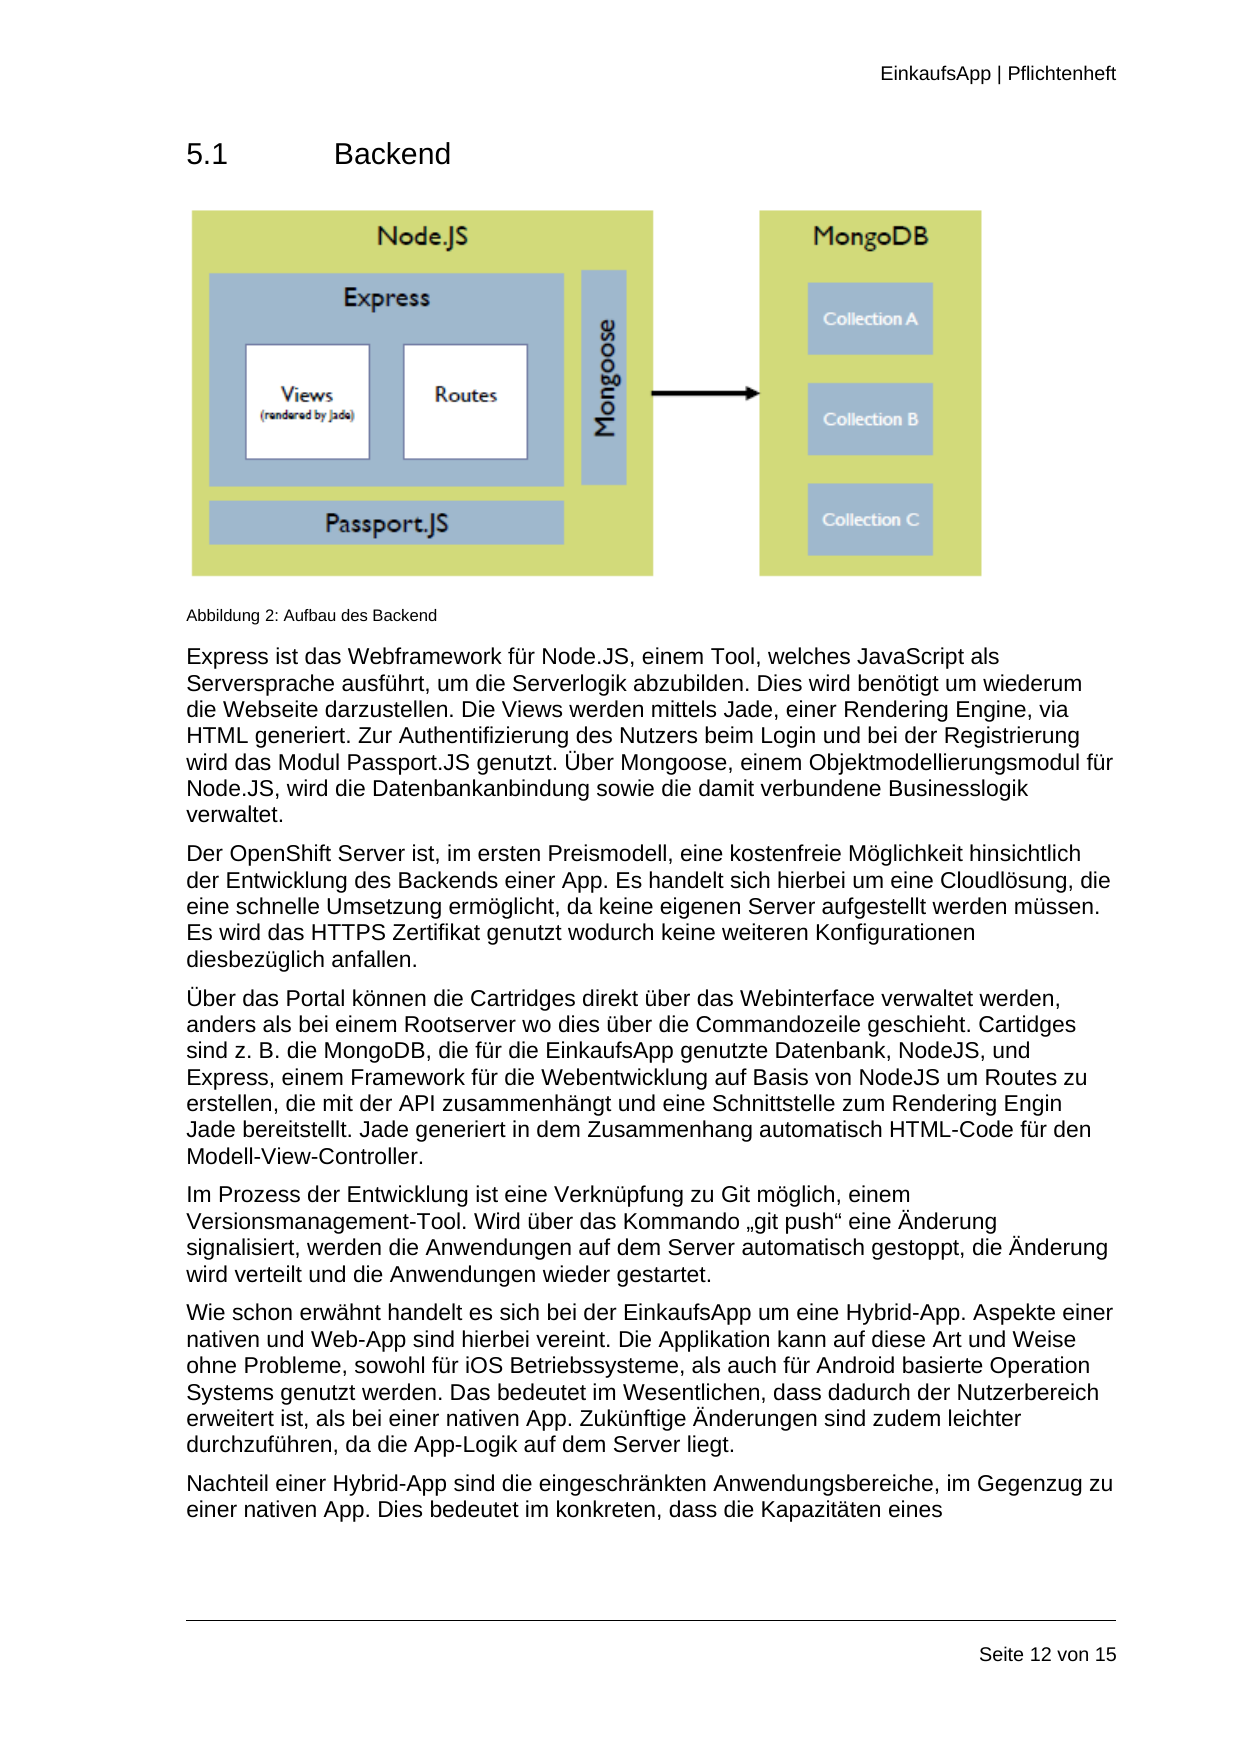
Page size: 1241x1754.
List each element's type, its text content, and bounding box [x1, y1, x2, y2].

text Der OpenShift Server ist, im ersten Preismodell, eine kostenfreie Möglichkeit hinsichtlich der Entwicklung des Backends einer App. Es handelt sich hierbei um eine Cloudlösung, die eine schnelle Umsetzung ermöglicht, da keine eigenen Server aufgestellt werden müssen. Es wird das HTTPS Zertifikat genutzt wodurch keine weiteren Konfigurationen diesbezüglich anfallen. [186, 840, 1116, 972]
text Express ist das Webframework für Node.JS, einem Tool, welches JavaScript als Serversprache ausführt, um die Serverlogik abzubilden. Dies wird benötigt um wiederum die Webseite darzustellen. Die Views werden mittels Jade, einer Rendering Engine, via HTML generiert. Zur Authentifizierung des Nutzers beim Login und bei der Registrierung wird das Modul Passport.JS genutzt. Über Mongoose, einem Objektmodellierungsmodul für Node.JS, wird die Datenbankanbindung sowie die damit verbundene Businesslogik verwaltet. [186, 643, 1116, 828]
text Über das Portal können die Cartridges direkt über das Webinterface verwaltet werden, anders als bei einem Rootserver wo dies über die Commandozeile geschieht. Cartidges sind z. B. die MongoDB, die für die EinkaufsApp genutzte Datenbank, NodeJS, und Express, einem Framework für die Webentwicklung auf Basis von NodeJS um Routes zu erstellen, die mit der API zusammenhängt und eine Schnittstelle zum Rendering Engin Jade bereitstellt. Jade generiert in dem Zusammenhang automatisch HTML-Code für den Modell-View-Controller. [186, 984, 1116, 1169]
text Im Prozess der Entwicklung ist eine Verknüpfung zu Git möglich, einem Versionsmanagement-Tool. Wird über das Kommando „git push“ eine Änderung signalisiert, werden die Anwendungen auf dem Server automatisch gestoppt, die Änderung wird verteilt und die Anwendungen wieder gestartet. [186, 1181, 1116, 1287]
picture [186, 206, 988, 581]
text Abbildung 2: Aufbau des Backend [186, 605, 1116, 624]
subtitle Backend [186, 136, 1116, 171]
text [186, 1470, 1116, 1523]
text Wie schon erwähnt handelt es sich bei der EinkaufsApp um eine Hybrid-App. Aspekte einer nativen und Web-App sind hierbei vereint. Die Applikation kann auf diese Art und Weise ohne Probleme, sowohl für iOS Betriebssysteme, als auch für Android basierte Operation Systems genutzt werden. Das bedeutet im Wesentlichen, dass dadurch der Nutzerbereich erweitert ist, als bei einer nativen App. Zukünftige Änderungen sind zudem leichter durchzuführen, da die App-Logik auf dem Server liegt. [186, 1299, 1116, 1457]
